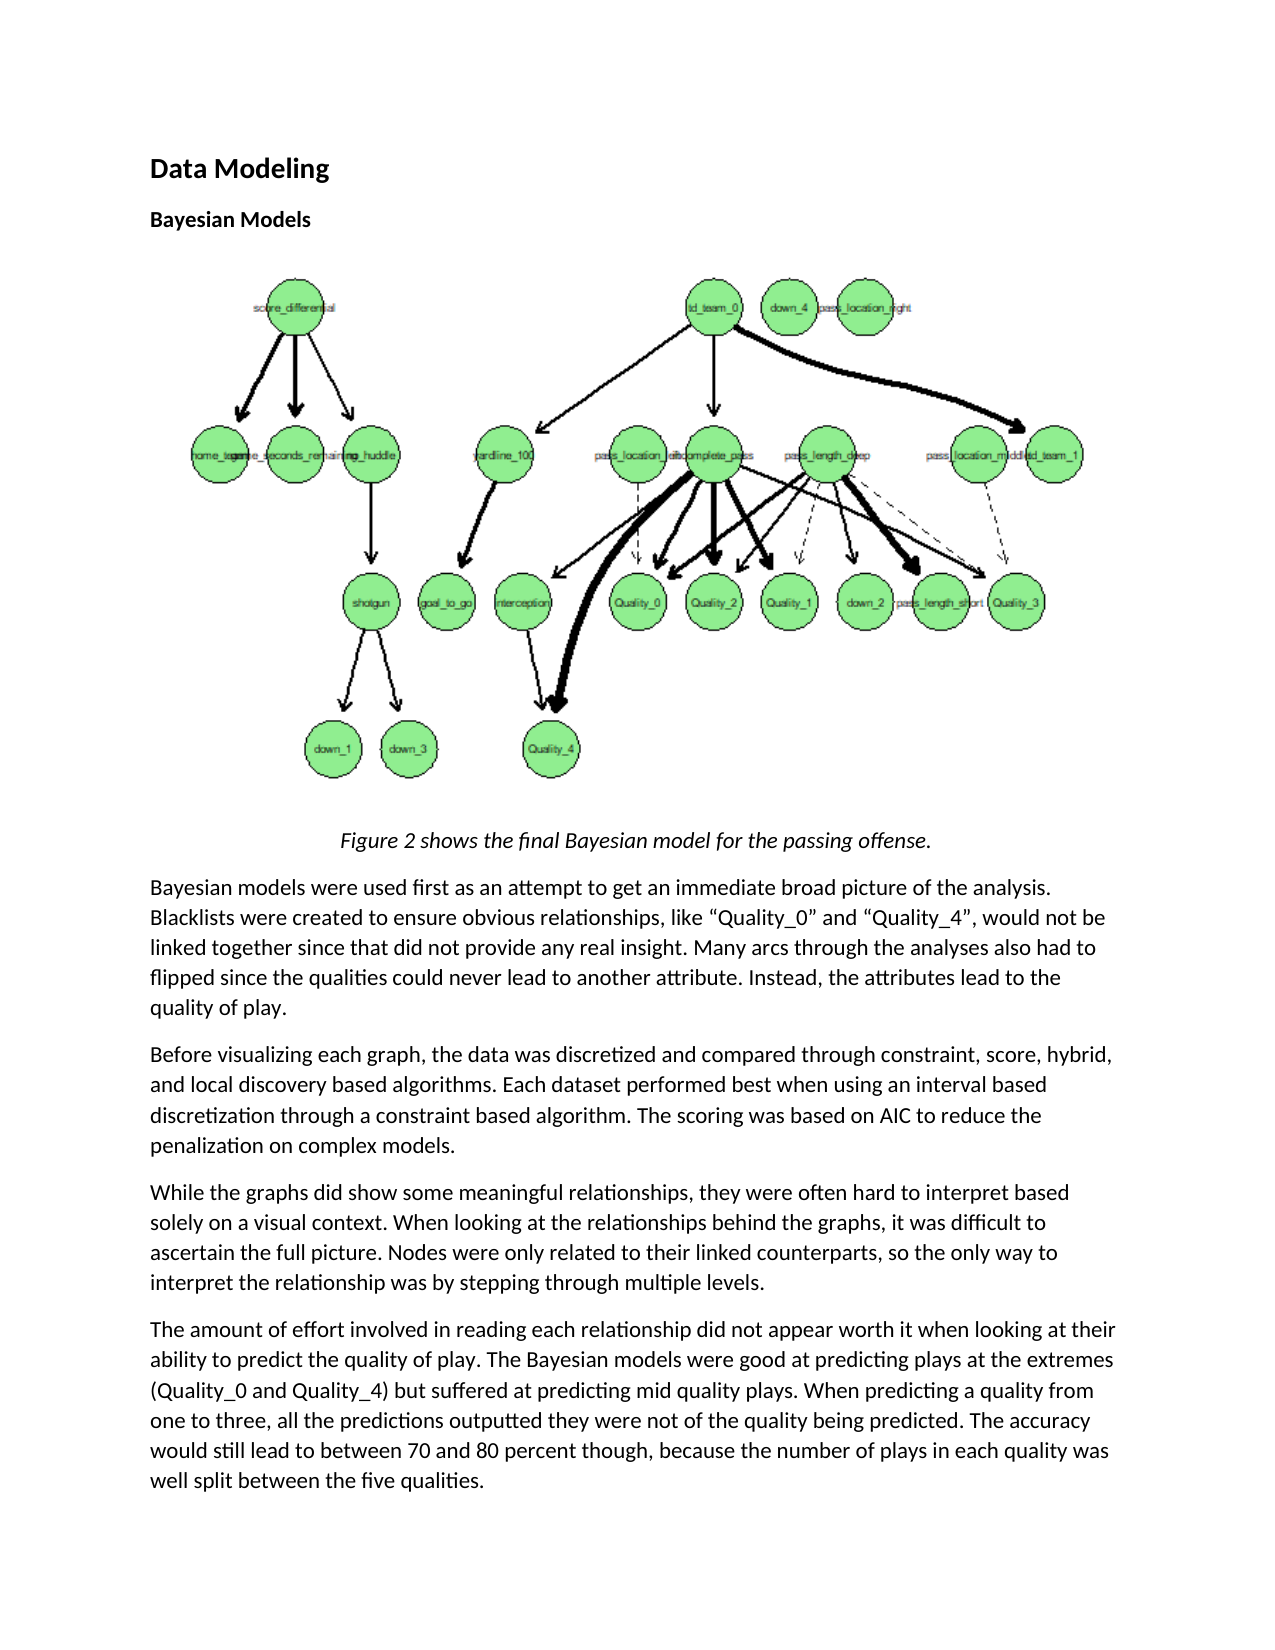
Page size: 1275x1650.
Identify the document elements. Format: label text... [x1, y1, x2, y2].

text Data Modeling [150, 150, 1125, 186]
picture [170, 252, 1105, 807]
text Figure 2 shows the final Bayesian model for the passing offense. [150, 826, 1125, 854]
text Before visualizing each graph, the data was discretized and compared through constraint, score, hybrid, and local discovery based algorithms. Each dataset performed best when using an interval based discretization through a constraint based algorithm. The scoring was based on AIC to reduce the penalization on complex models. [150, 1040, 1125, 1159]
text While the graphs did show some meaningful relationships, they were often hard to interpret based solely on a visual context. When looking at the relationships behind the graphs, it was difficult to ascertain the full picture. Nodes were only related to their linked counterparts, so the only way to interpret the relationship was by stepping through multiple levels. [150, 1178, 1125, 1297]
text Bayesian models were used first as an attempt to get an immediate broad picture of the analysis. Blacklists were created to ensure obvious relationships, like “Quality_0” and “Quality_4”, would not be linked together since that did not provide any real insight. Many arcs through the analyses also had to flipped since the qualities could never lead to another attribute. Instead, the attributes lead to the quality of play. [150, 873, 1125, 1022]
text Bayesian Models [150, 205, 1125, 233]
text The amount of effort involved in reading each relationship did not appear worth it when looking at their ability to predict the quality of play. The Bayesian models were good at predicting plays at the extremes (Quality_0 and Quality_4) but suffered at predicting mid quality plays. When predicting a quality from one to three, all the predictions outputted they were not of the quality being predicted. The accuracy would still lead to between 70 and 80 percent though, because the number of plays in each quality was well split between the five qualities. [150, 1315, 1125, 1494]
